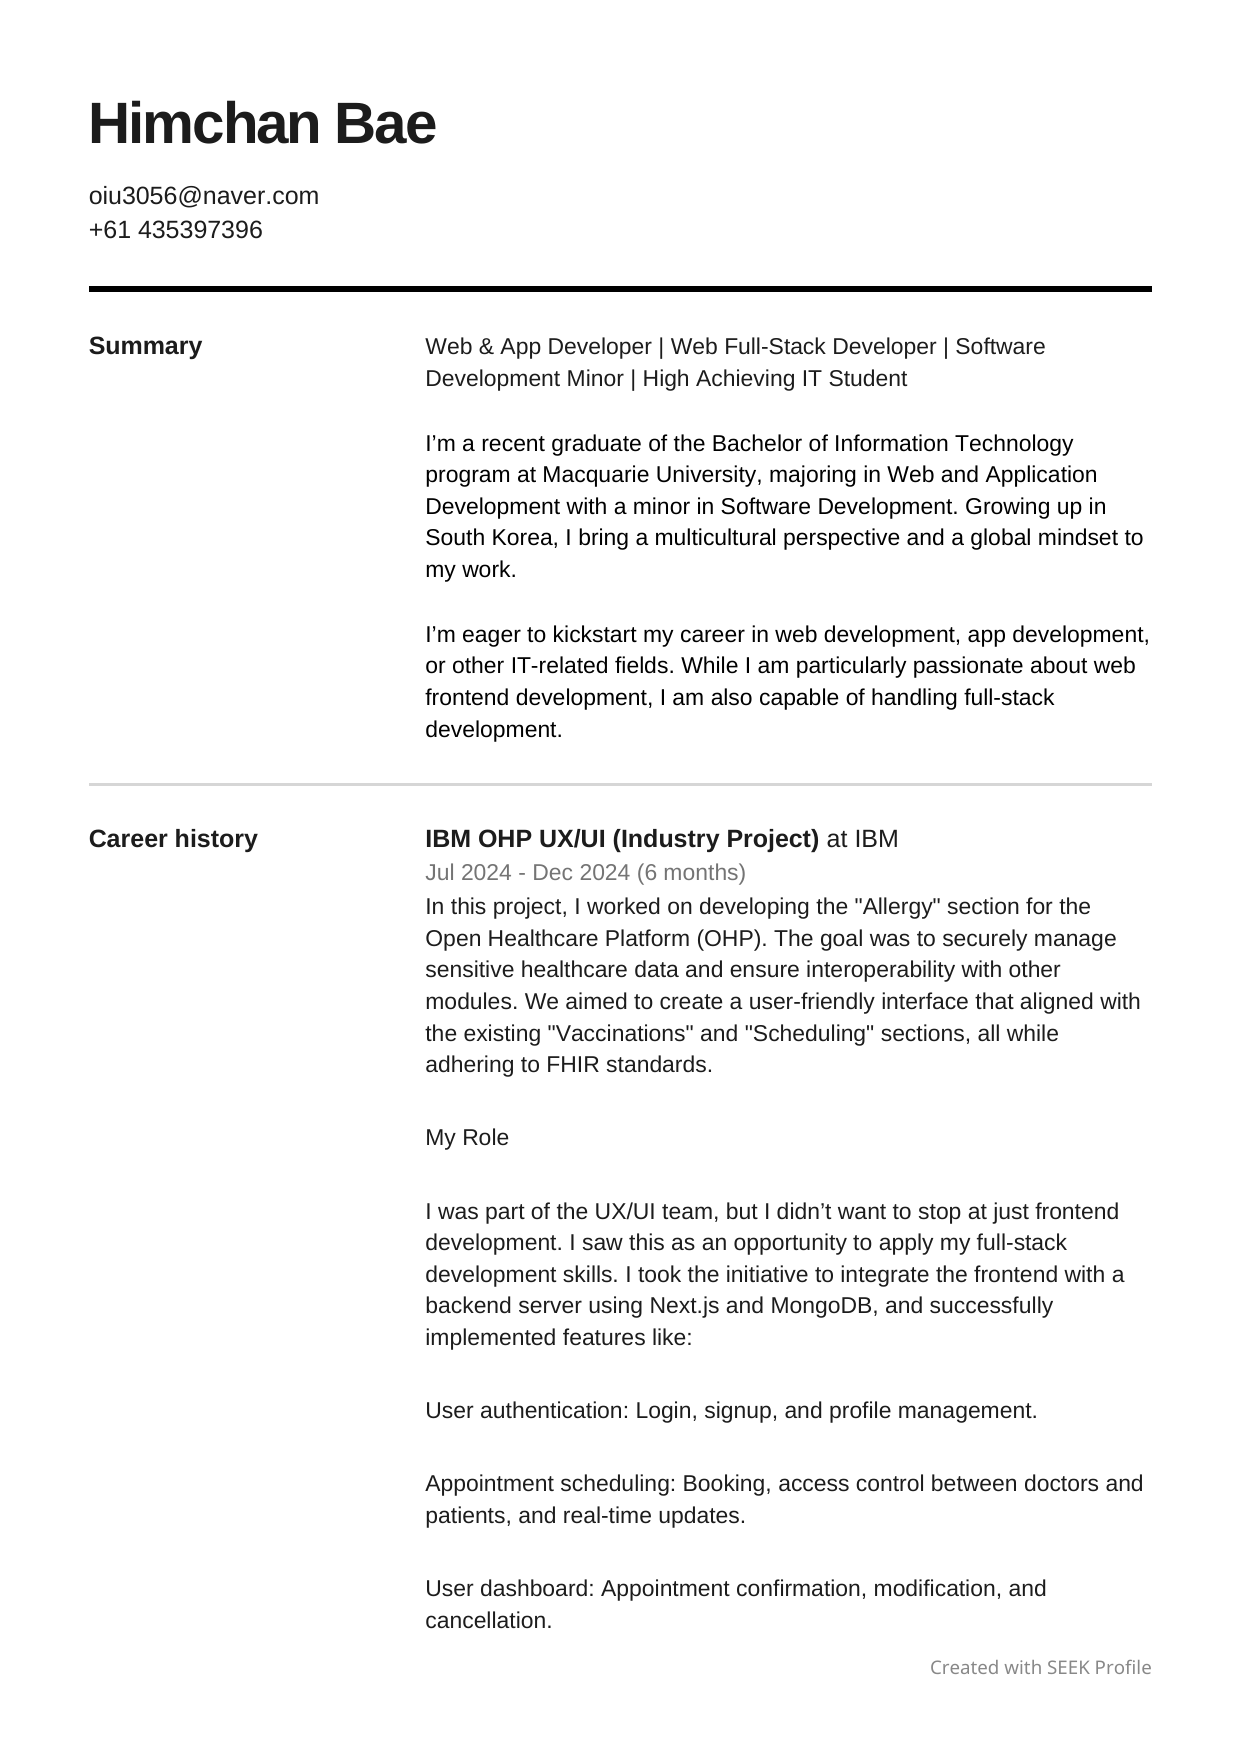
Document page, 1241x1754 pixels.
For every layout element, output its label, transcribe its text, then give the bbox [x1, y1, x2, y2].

text User authentication: Login, signup, and profile management. [88, 1397, 1152, 1423]
text oiu3056@naver.com +61 435397396 [88, 181, 1152, 292]
text I’m eager to kickstart my career in web development, app development, or other IT-related fields. While I am particularly passionate about web frontend development, I am also capable of handling full-stack development. [88, 621, 1152, 786]
text User dashboard: Appointment confirmation, modification, and cancellation. [88, 1575, 1152, 1633]
text I was part of the UX/UI team, but I didn’t want to stop at just frontend development. I saw this as an opportunity to apply my full-stack development skills. I took the initiative to integrate the frontend with a backend server using Next.js and MongoDB, and successfully implemented features like: [88, 1198, 1152, 1350]
text I’m a recent graduate of the Bachelor of Information Technology program at Macquarie University, majoring in Web and Application Development with a minor in Software Development. Growing up in South Korea, I bring a multicultural perspective and a global mindset to my work. [88, 430, 1152, 582]
text Career history IBM OHP UX/UI (Industry Project) at IBM [88, 824, 1152, 853]
text Appointment scheduling: Booking, access control between doctors and patients, and real-time updates. [88, 1470, 1152, 1528]
text Jul 2024 - Dec 2024 (6 months) [88, 859, 1152, 885]
text In this project, I worked on developing the "Allergy" section for the Open Healthcare Platform (OHP). The goal was to securely manage sensitive healthcare data and ensure interoperability with other modules. We aimed to create a user-friendly interface that aligned with the existing "Vaccinations" and "Scheduling" sections, all while adhering to FHIR standards. [88, 893, 1152, 1077]
title Himchan Bae [88, 88, 1152, 156]
text Summary Web & App Developer | Web Full-Stack Developer | Software Development Minor | High Achieving IT Student [88, 331, 1152, 391]
text My Role [88, 1124, 1152, 1151]
